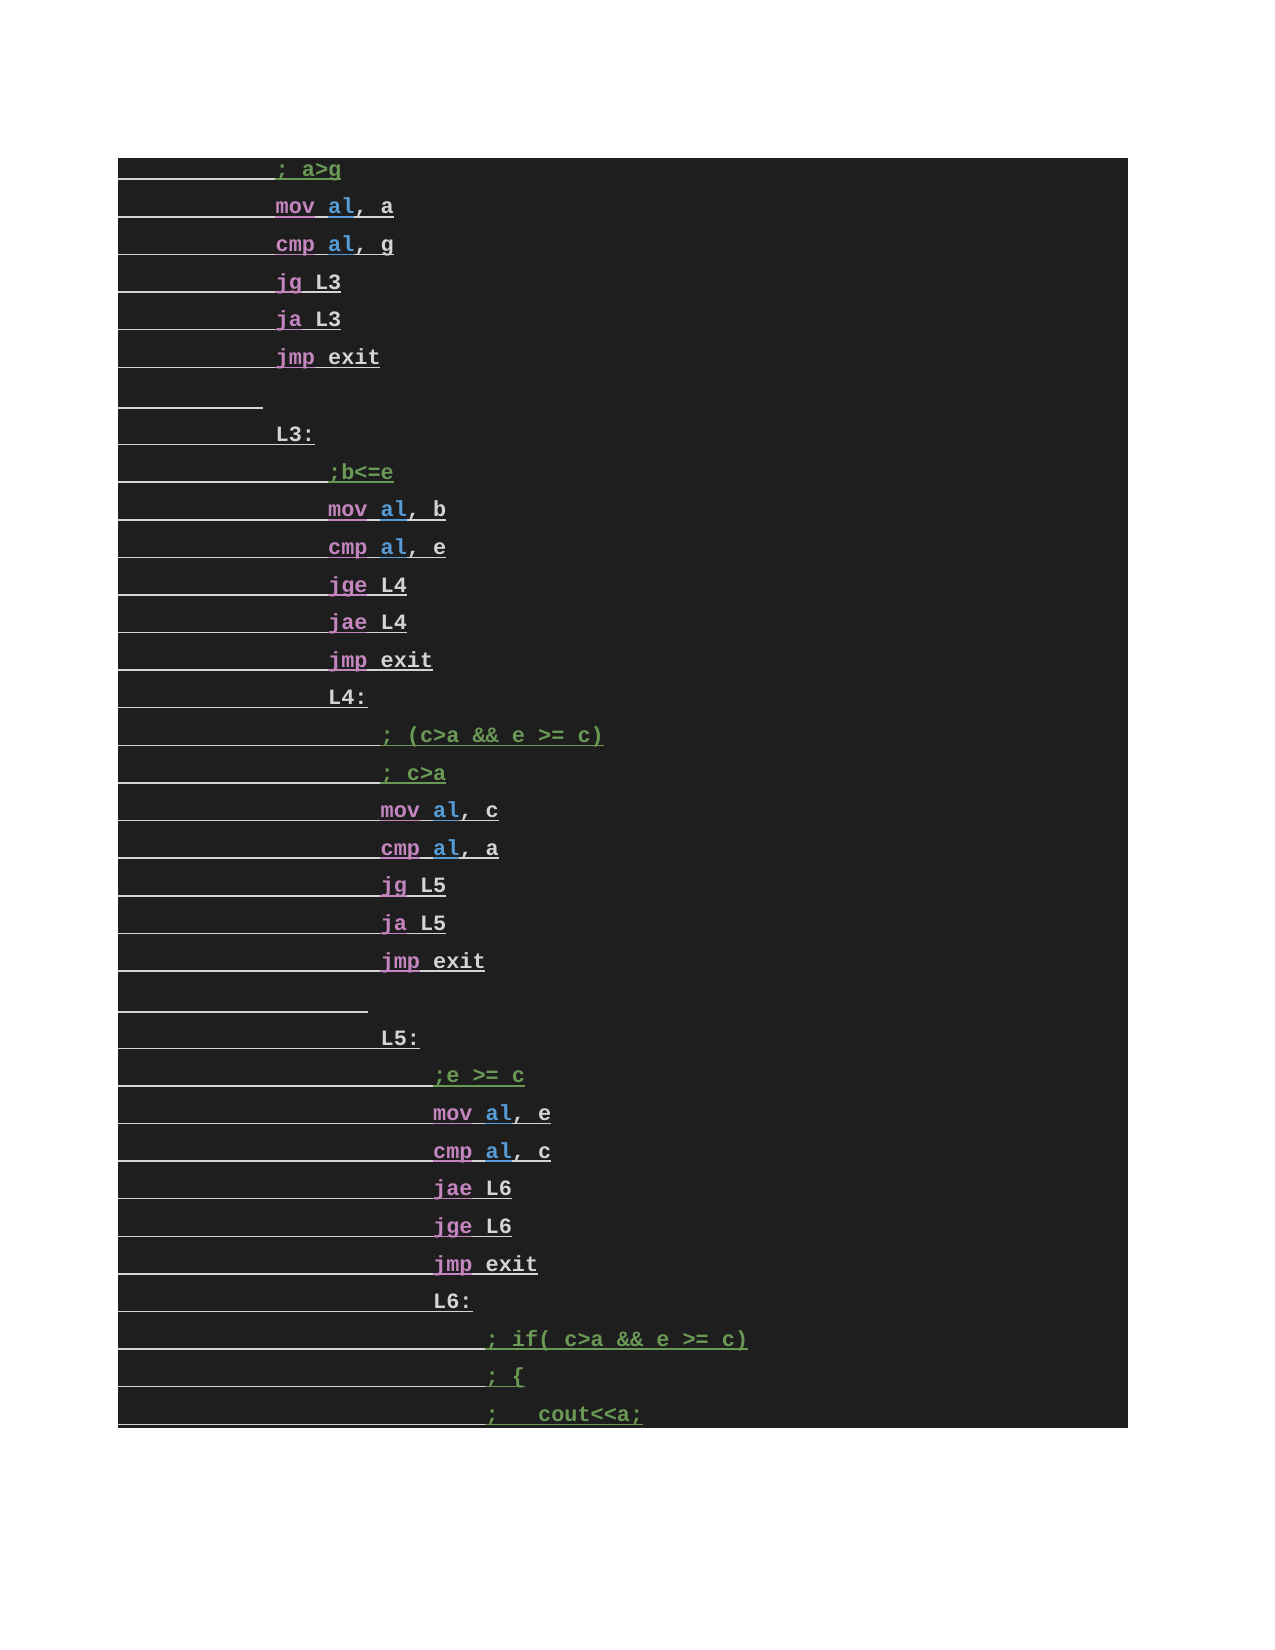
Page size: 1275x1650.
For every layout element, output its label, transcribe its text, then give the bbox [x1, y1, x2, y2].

text jmp exit [118, 346, 1128, 371]
text cmp al, g [118, 233, 1128, 258]
text jge L6 [118, 1215, 1128, 1240]
text ja L3 [118, 308, 1128, 333]
text jg L5 [118, 874, 1128, 899]
text jae L4 [118, 611, 1128, 636]
text mov al, e [118, 1102, 1128, 1127]
text ; if( c>a && e >= c) [118, 1328, 1128, 1353]
text ;b<=e [118, 461, 1128, 486]
text L3: [118, 423, 1128, 448]
text ; (c>a && e >= c) [118, 724, 1128, 749]
text ja L5 [118, 912, 1128, 937]
text ;e >= c [118, 1065, 1128, 1089]
text ; { [118, 1366, 1128, 1390]
text mov al, a [118, 196, 1128, 220]
text jge L4 [118, 574, 1128, 598]
text jmp exit [118, 649, 1128, 674]
text cmp al, e [118, 536, 1128, 561]
text jg L3 [118, 271, 1128, 296]
text cmp al, c [118, 1140, 1128, 1165]
text ; cout<<a; [118, 1403, 1128, 1428]
text ; a>g [118, 158, 1128, 183]
text jae L6 [118, 1177, 1128, 1202]
text cmp al, a [118, 837, 1128, 862]
text L5: [118, 1027, 1128, 1052]
text L6: [118, 1290, 1128, 1315]
text L4: [118, 687, 1128, 711]
text mov al, b [118, 498, 1128, 523]
text ; c>a [118, 762, 1128, 787]
text jmp exit [118, 950, 1128, 974]
text mov al, c [118, 799, 1128, 824]
text jmp exit [118, 1253, 1128, 1277]
